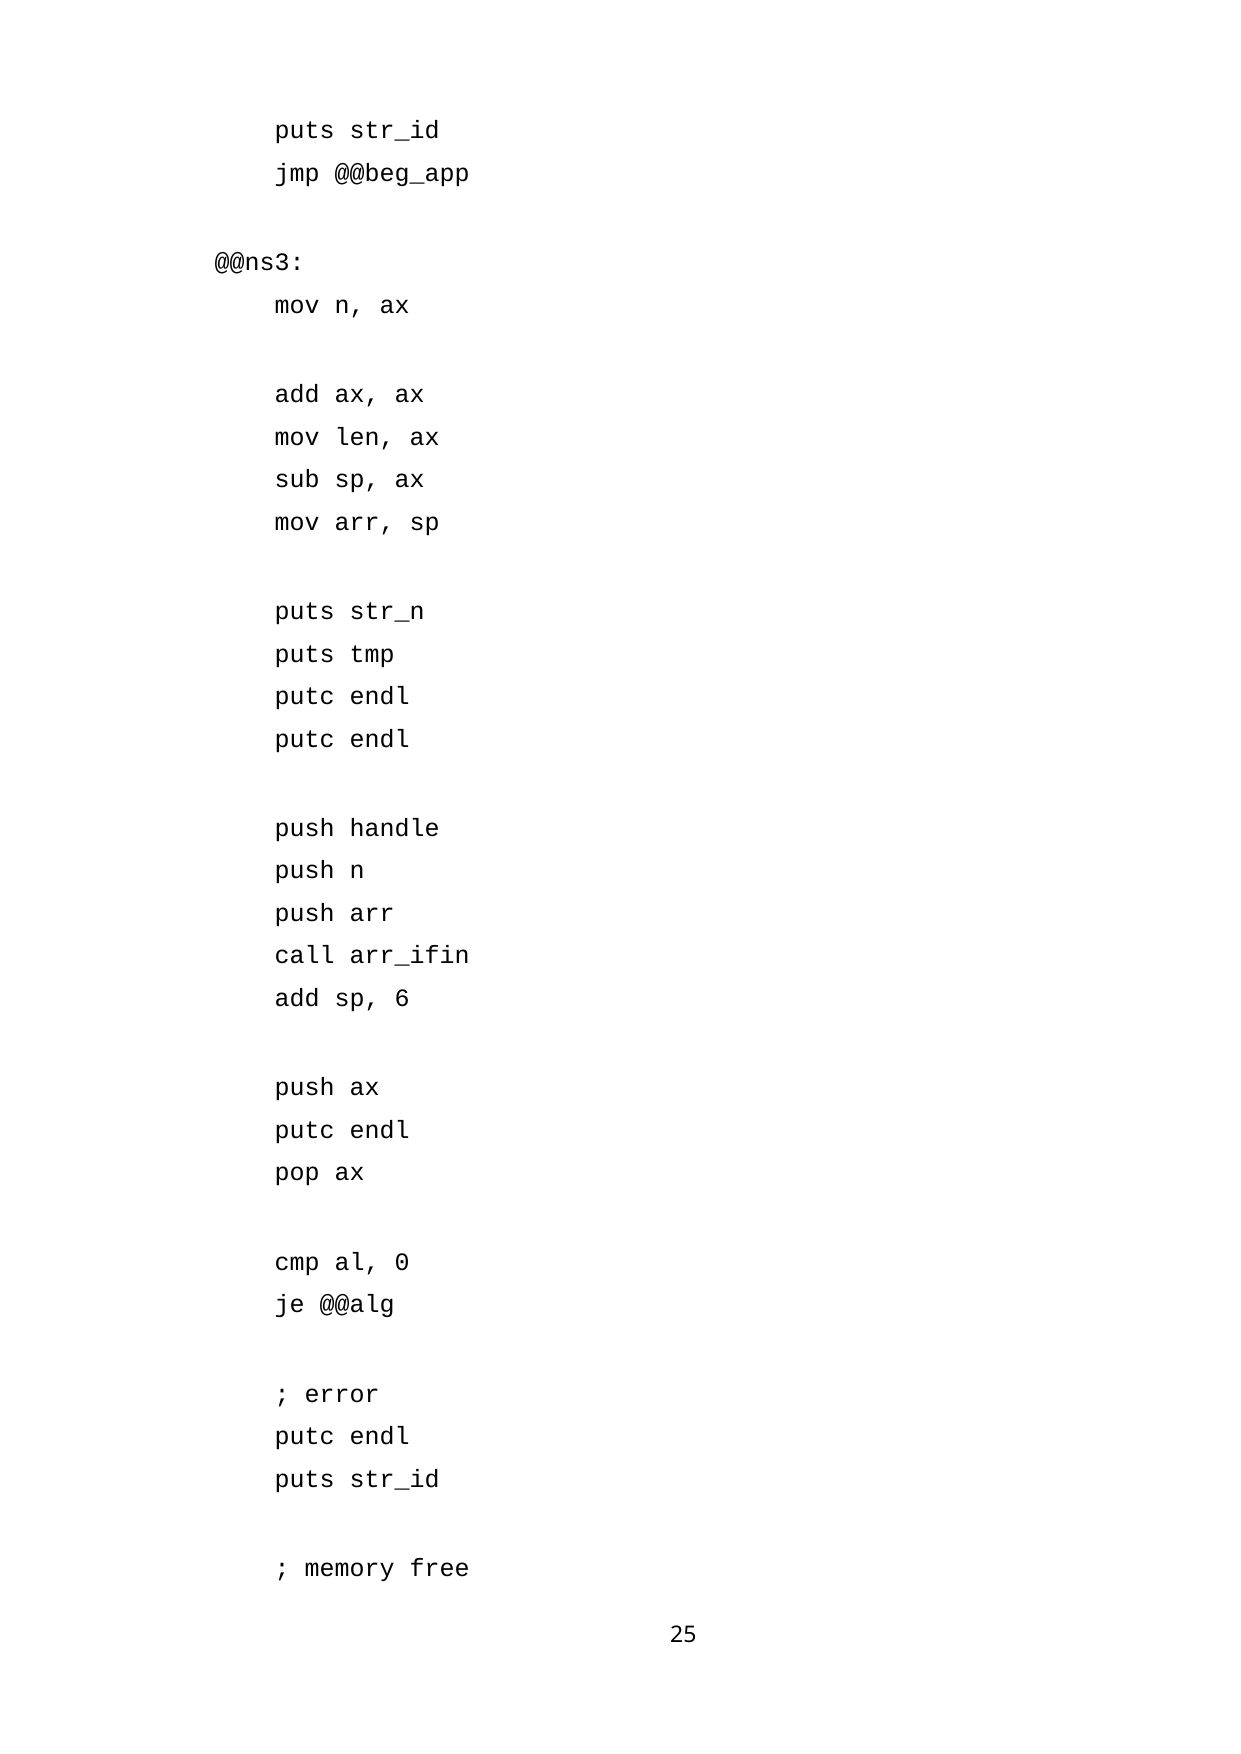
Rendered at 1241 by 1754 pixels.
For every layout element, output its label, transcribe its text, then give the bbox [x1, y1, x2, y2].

text add sp, 6 [177, 986, 1152, 1014]
text je @@alg [177, 1292, 1152, 1320]
text putc endl [177, 1424, 1152, 1452]
text add ax, ax [177, 382, 1152, 410]
text pop ax [177, 1160, 1152, 1188]
text @@ns3: [177, 250, 1152, 278]
text ; error [177, 1381, 1152, 1409]
text jmp @@beg_app [177, 161, 1152, 189]
text puts str_id [177, 1466, 1152, 1494]
text puts tmp [177, 641, 1152, 669]
text putc endl [177, 684, 1152, 712]
text mov arr, sp [177, 509, 1152, 538]
text puts str_n [177, 599, 1152, 627]
text mov len, ax [177, 424, 1152, 453]
text push handle [177, 816, 1152, 844]
text cmp al, 0 [177, 1249, 1152, 1278]
text call arr_ifin [177, 943, 1152, 971]
text mov n, ax [177, 292, 1152, 321]
text ; memory free [177, 1556, 1152, 1584]
text puts str_id [177, 118, 1152, 146]
text putc endl [177, 726, 1152, 754]
text push arr [177, 901, 1152, 929]
text putc endl [177, 1117, 1152, 1146]
text push ax [177, 1075, 1152, 1103]
text push n [177, 858, 1152, 886]
text sub sp, ax [177, 467, 1152, 495]
